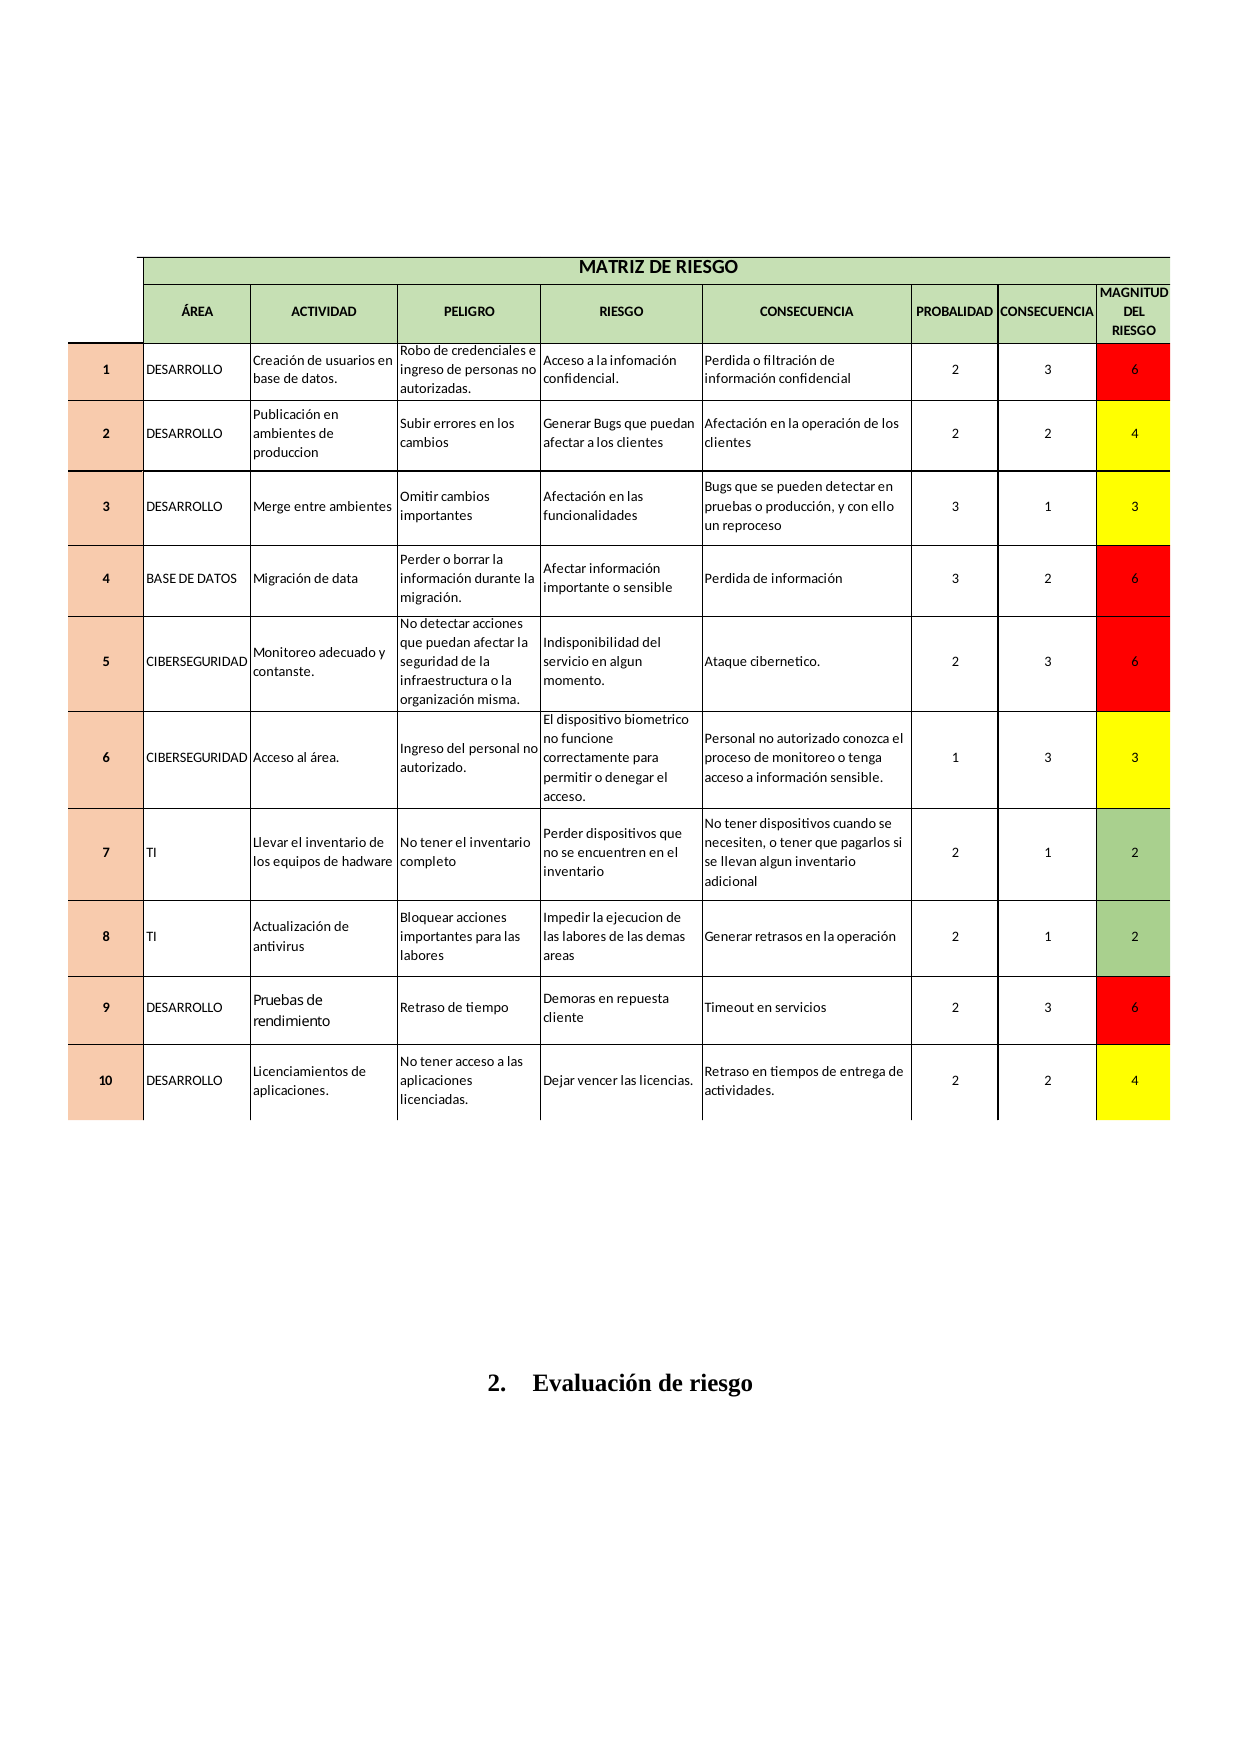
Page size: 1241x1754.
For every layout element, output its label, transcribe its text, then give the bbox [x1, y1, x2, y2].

subtitle Evaluación de riesgo [106, 1368, 1134, 1397]
